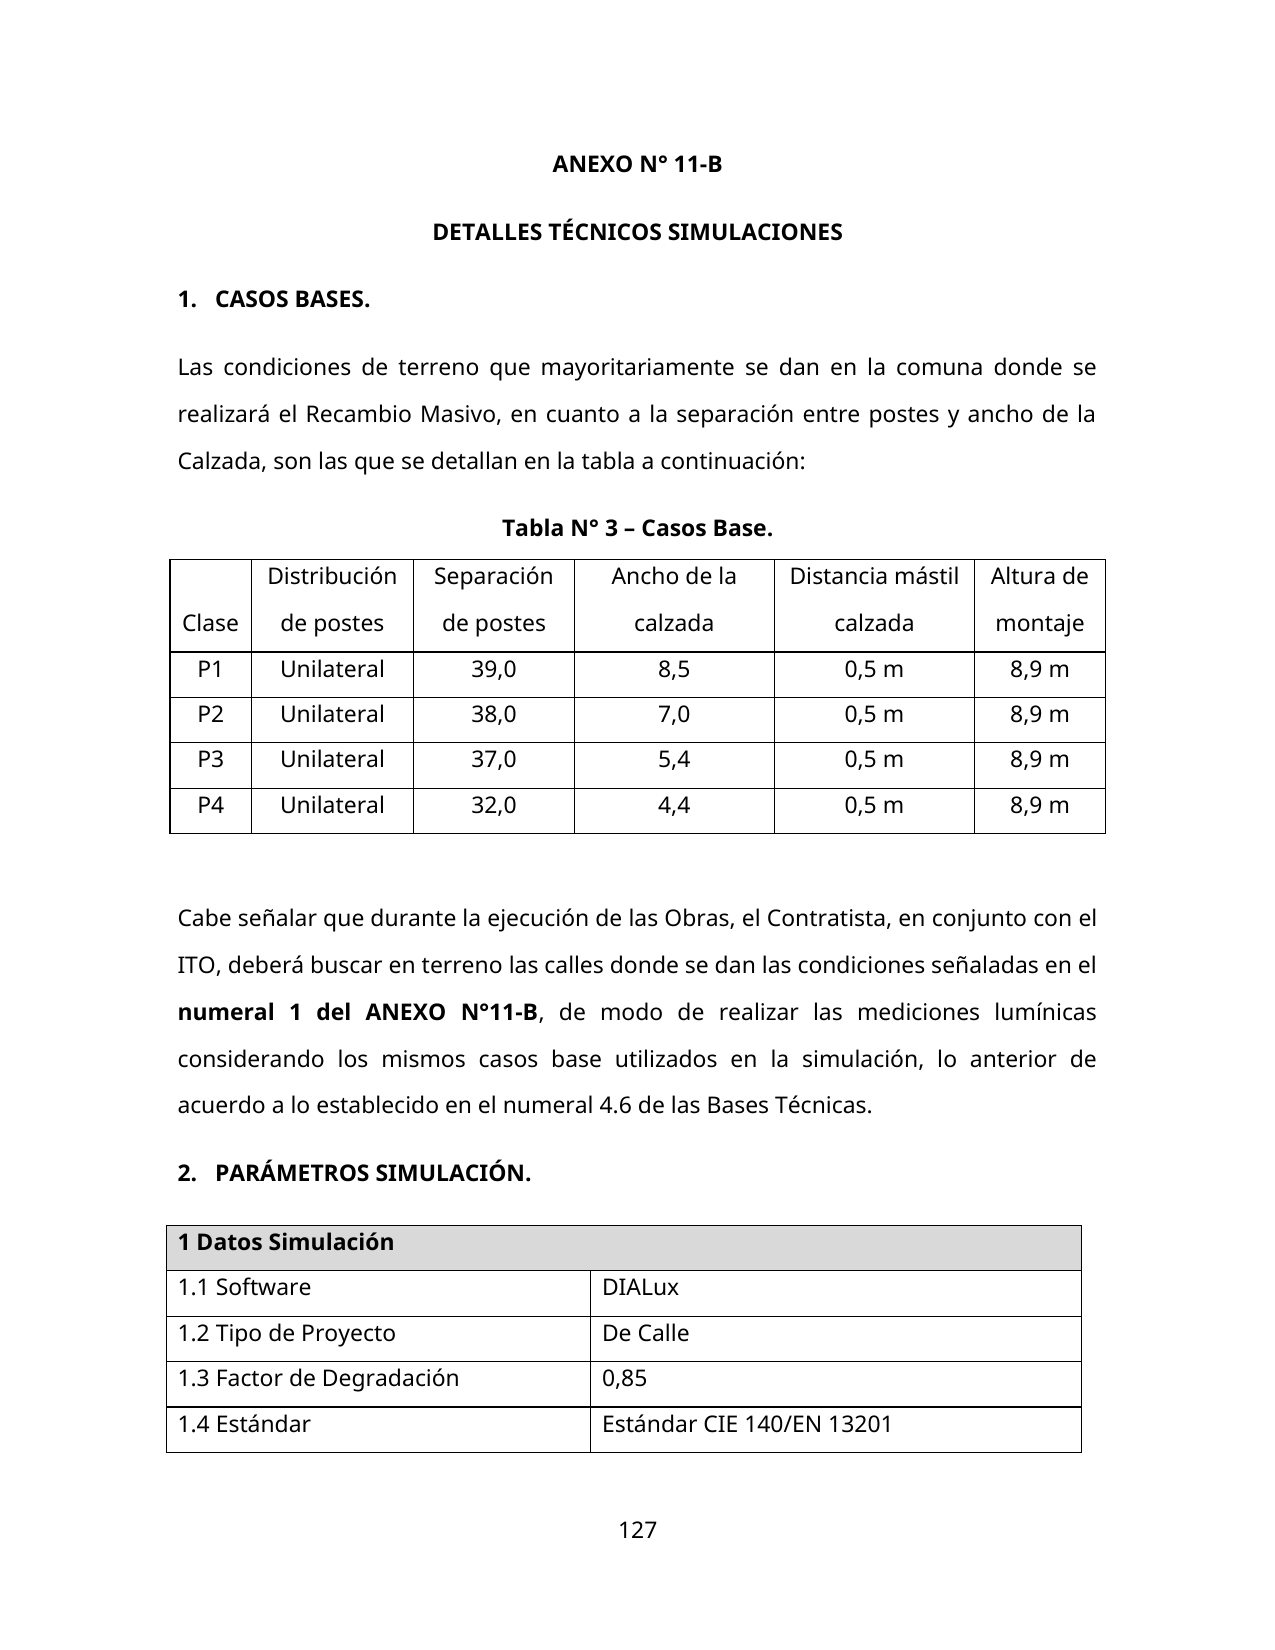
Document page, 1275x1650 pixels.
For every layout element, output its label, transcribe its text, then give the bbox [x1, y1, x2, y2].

table_cell P1 [171, 653, 251, 697]
table_cell DIALux [591, 1271, 1081, 1316]
table_cell P3 [171, 743, 251, 788]
text DETALLES TÉCNICOS SIMULACIONES [177, 215, 1098, 247]
table_cell 38,0 [414, 698, 574, 742]
table_header Altura de montaje [975, 560, 1105, 651]
table_cell Estándar CIE 140/EN 13201 [591, 1408, 1081, 1452]
table_cell 0,5 m [775, 743, 974, 788]
table_header Ancho de la calzada [575, 560, 774, 651]
table_cell 8,9 m [975, 789, 1105, 833]
table_cell Unilateral [252, 743, 413, 788]
table_cell 0,5 m [775, 698, 974, 742]
table_cell 8,9 m [975, 653, 1105, 697]
table_cell De Calle [591, 1317, 1081, 1361]
table_header 1 Datos Simulación [167, 1226, 1081, 1270]
table_cell Unilateral [252, 653, 413, 697]
table_cell 0,5 m [775, 653, 974, 697]
table_cell P2 [171, 698, 251, 742]
table_header Distribución de postes [252, 560, 413, 651]
table_cell 0,85 [591, 1362, 1081, 1406]
subtitle ANEXO N° 11-B [177, 148, 1098, 179]
table_cell Unilateral [252, 789, 413, 833]
table_header Separación de postes [414, 560, 574, 651]
text Las condiciones de terreno que mayoritariamente se dan en la comuna donde se realizará el Recambio Masivo, en cuanto a la separación entre postes y ancho de la Calzada, son las que se detallan en la tabla a continuación: [177, 351, 1098, 476]
list PARÁMETROS SIMULACIÓN. [177, 1157, 1098, 1188]
table_cell 0,5 m [775, 789, 974, 833]
table_cell P4 [171, 789, 251, 833]
table_header Clase [171, 560, 251, 651]
table_cell 39,0 [414, 653, 574, 697]
table_cell 4,4 [575, 789, 774, 833]
table_cell Unilateral [252, 698, 413, 742]
table_header Distancia mástil calzada [775, 560, 974, 651]
table_cell 8,9 m [975, 743, 1105, 788]
table_cell 1.3 Factor de Degradación [167, 1362, 590, 1406]
table_cell 37,0 [414, 743, 574, 788]
table_cell 8,9 m [975, 698, 1105, 742]
table_cell 8,5 [575, 653, 774, 697]
text Cabe señalar que durante la ejecución de las Obras, el Contratista, en conjunto con el ITO, deberá buscar en terreno las calles donde se dan las condiciones señaladas en el numeral 1 del ANEXO N°11-B, de modo de realizar las mediciones lumínicas considerando los mismos casos base utilizados en la simulación, lo anterior de acuerdo a lo establecido en el numeral 4.6 de las Bases Técnicas. [177, 902, 1098, 1121]
table_cell 32,0 [414, 789, 574, 833]
table_cell 7,0 [575, 698, 774, 742]
table_cell 1.1 Software [167, 1271, 590, 1316]
table_cell 1.2 Tipo de Proyecto [167, 1317, 590, 1361]
table_cell 5,4 [575, 743, 774, 788]
list CASOS BASES. [177, 283, 1098, 314]
table_cell 1.4 Estándar [167, 1408, 590, 1452]
